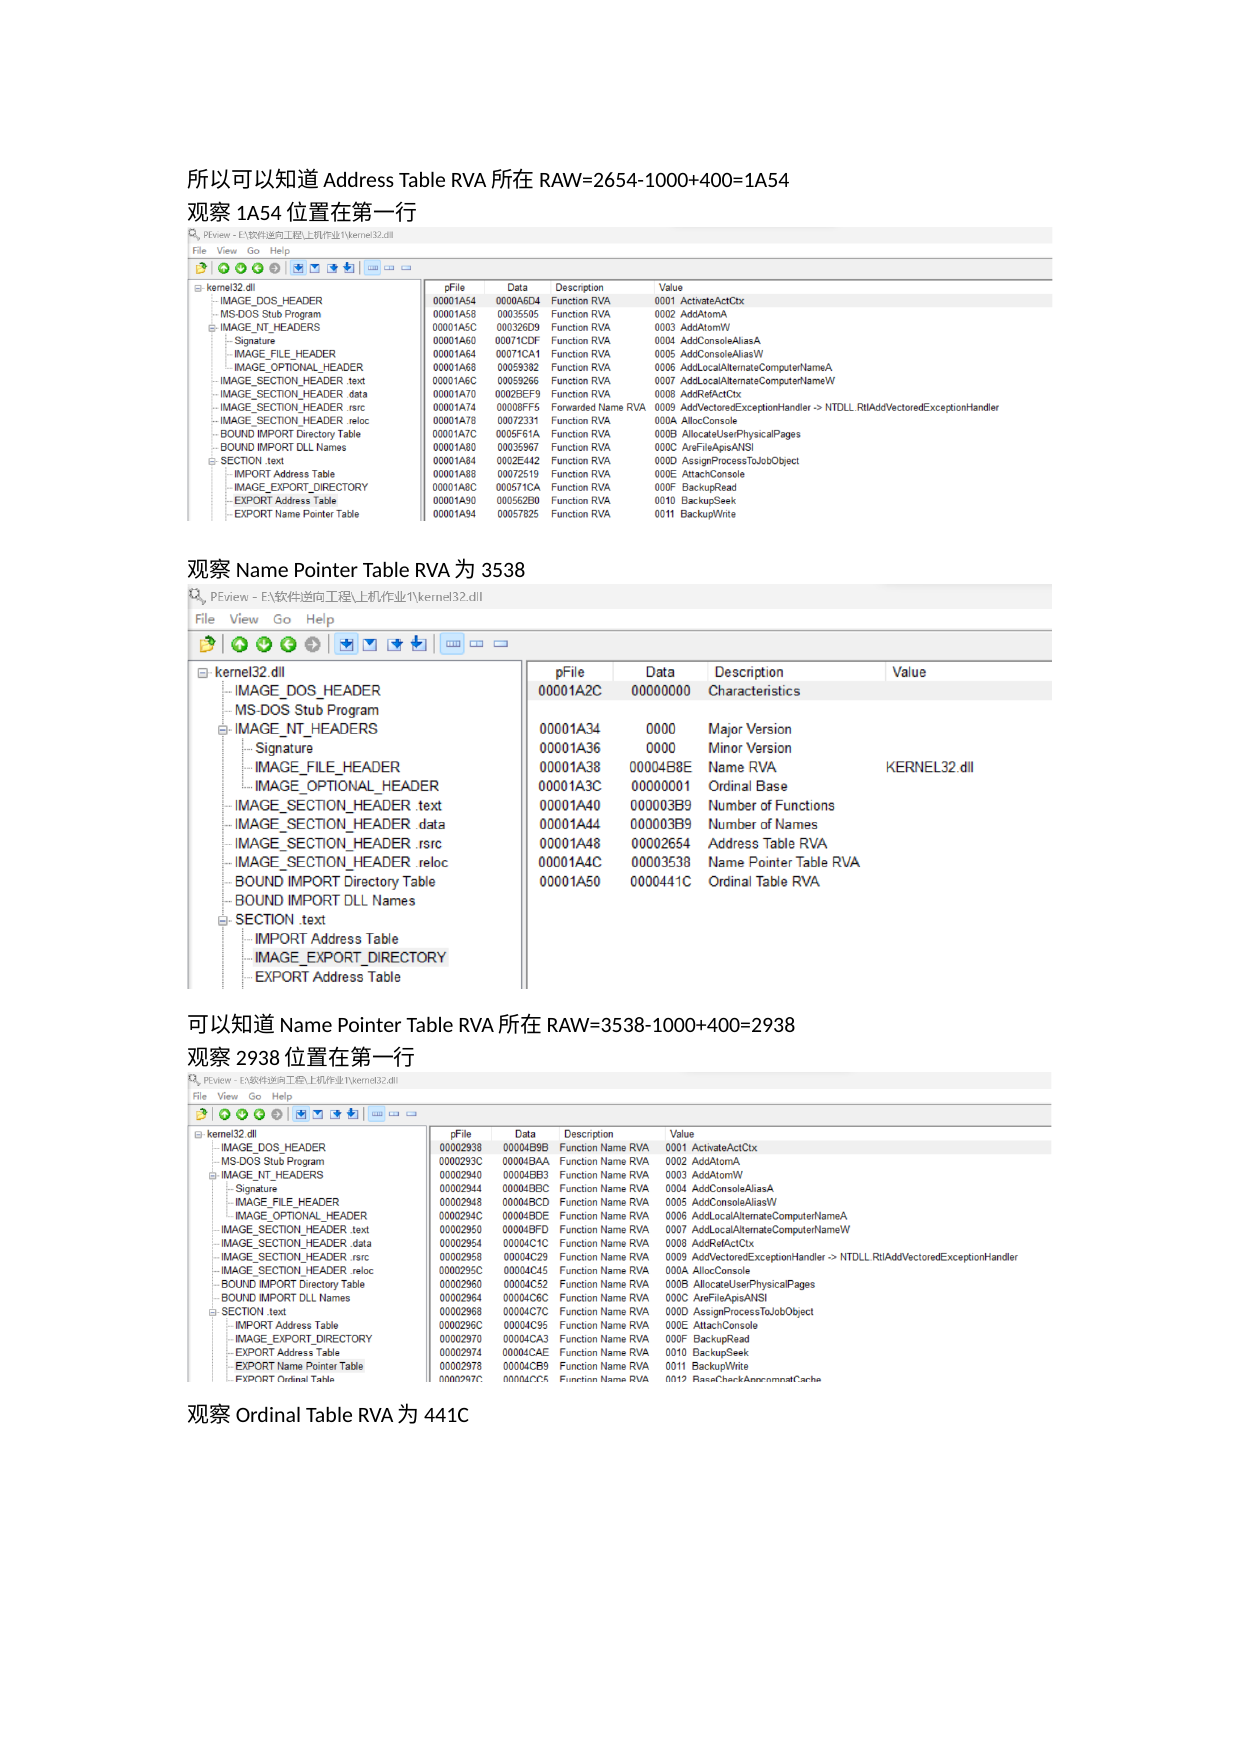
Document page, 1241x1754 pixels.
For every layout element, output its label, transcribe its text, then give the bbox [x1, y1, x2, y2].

text 观察2938位置在第一行 [187, 1039, 1053, 1072]
picture [187, 227, 1053, 521]
text 观察Ordinal Table RVA为441C [187, 1397, 1053, 1429]
picture [187, 1072, 1052, 1382]
text 可以知道Name Pointer Table RVA所在RAW=3538-1000+400=2938 [187, 1007, 1053, 1039]
text 所以可以知道Address Table RVA所在RAW=2654-1000+400=1A54 [187, 162, 1053, 194]
text 观察1A54位置在第一行 [187, 194, 1053, 227]
picture [187, 584, 1052, 989]
text 观察Name Pointer Table RVA为3538 [187, 552, 1053, 584]
